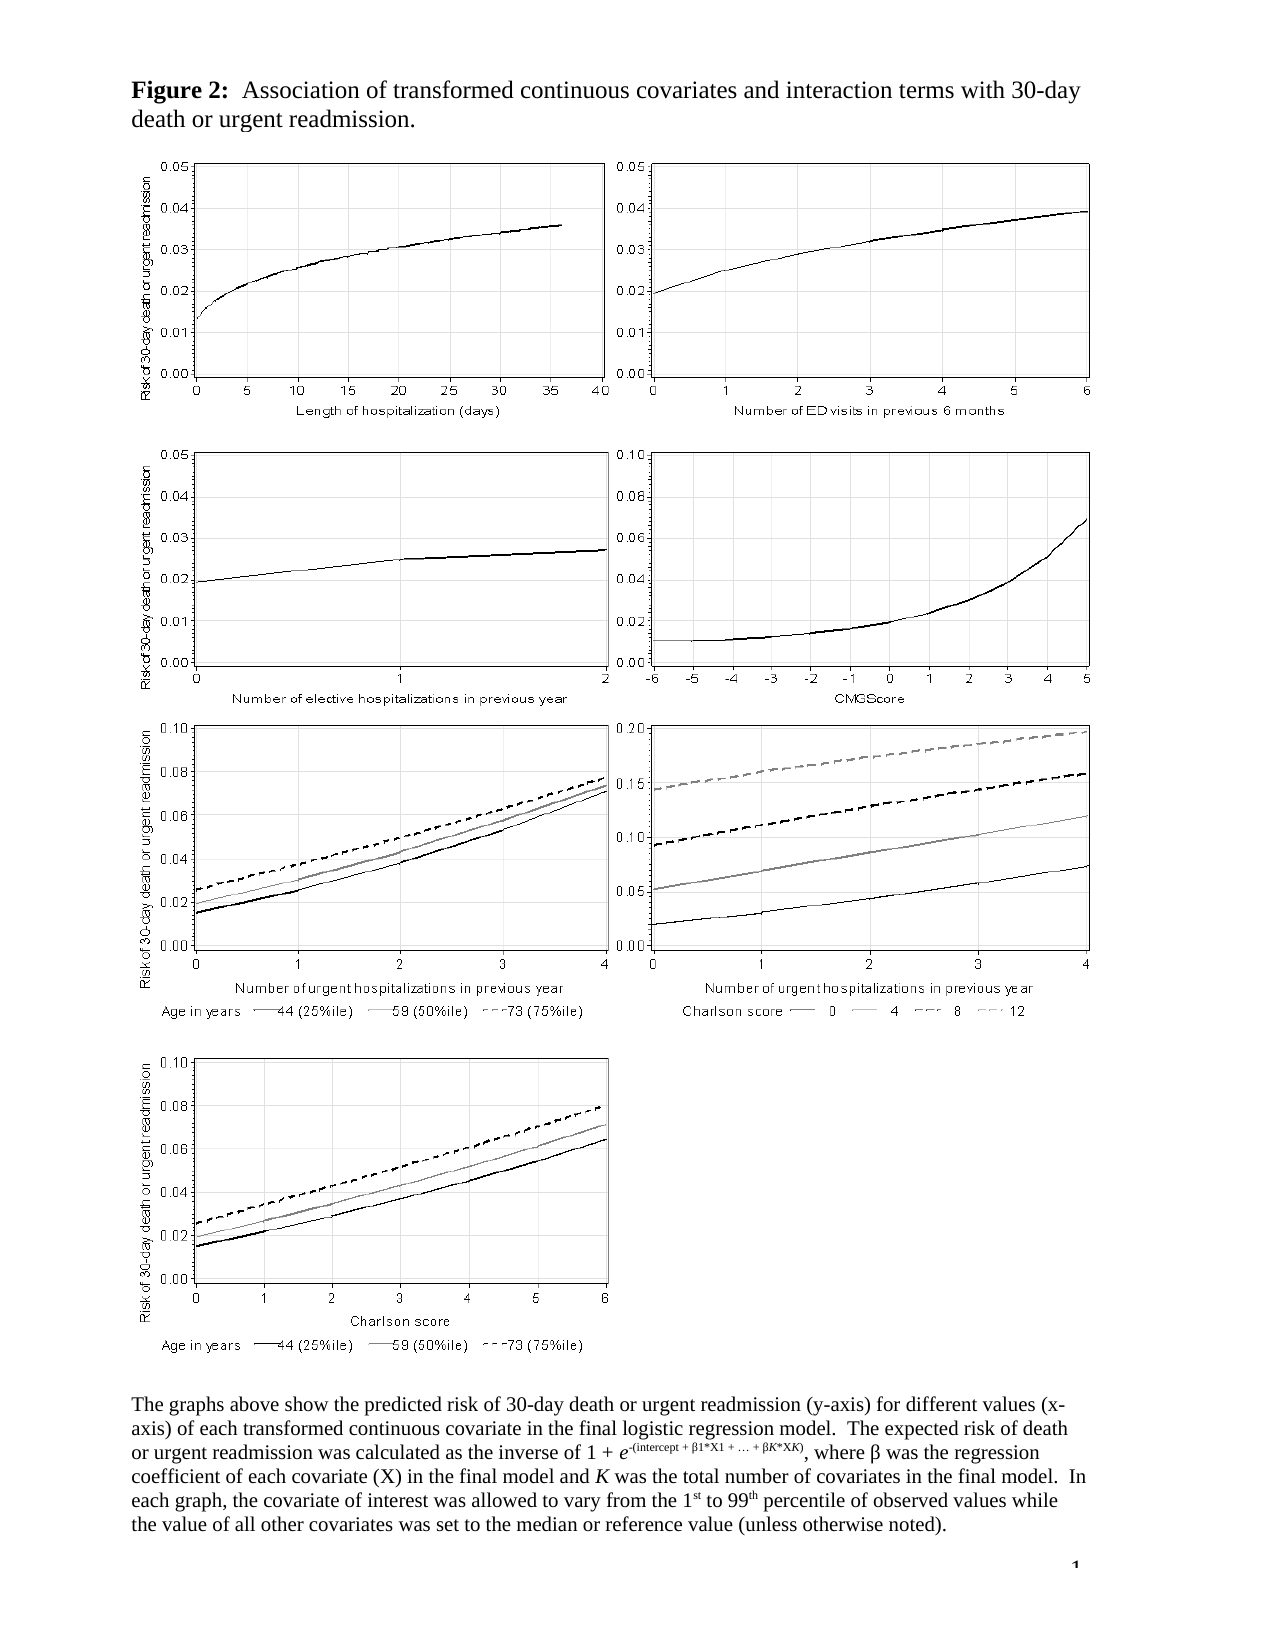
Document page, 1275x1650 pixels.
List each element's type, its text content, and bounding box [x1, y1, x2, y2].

text The graphs above show the predicted risk of 30-day death or urgent readmission (y-axis) for different values (x-axis) of each transformed continuous covariate in the final logistic regression model. The expected risk of death or urgent readmission was calculated as the inverse of 1 + e-(intercept + β1*X1 + … + βK*XK), where β was the regression coefficient of each covariate (X) in the final model and K was the total number of covariates in the final model. In each graph, the covariate of interest was allowed to vary from the 1st to 99th percentile of observed values while the value of all other covariates was set to the median or reference value (unless otherwise noted). [131, 1392, 1087, 1536]
text Figure 2: Association of transformed continuous covariates and interaction terms with 30-day death or urgent readmission. [131, 75, 1087, 132]
picture [131, 132, 1098, 1368]
